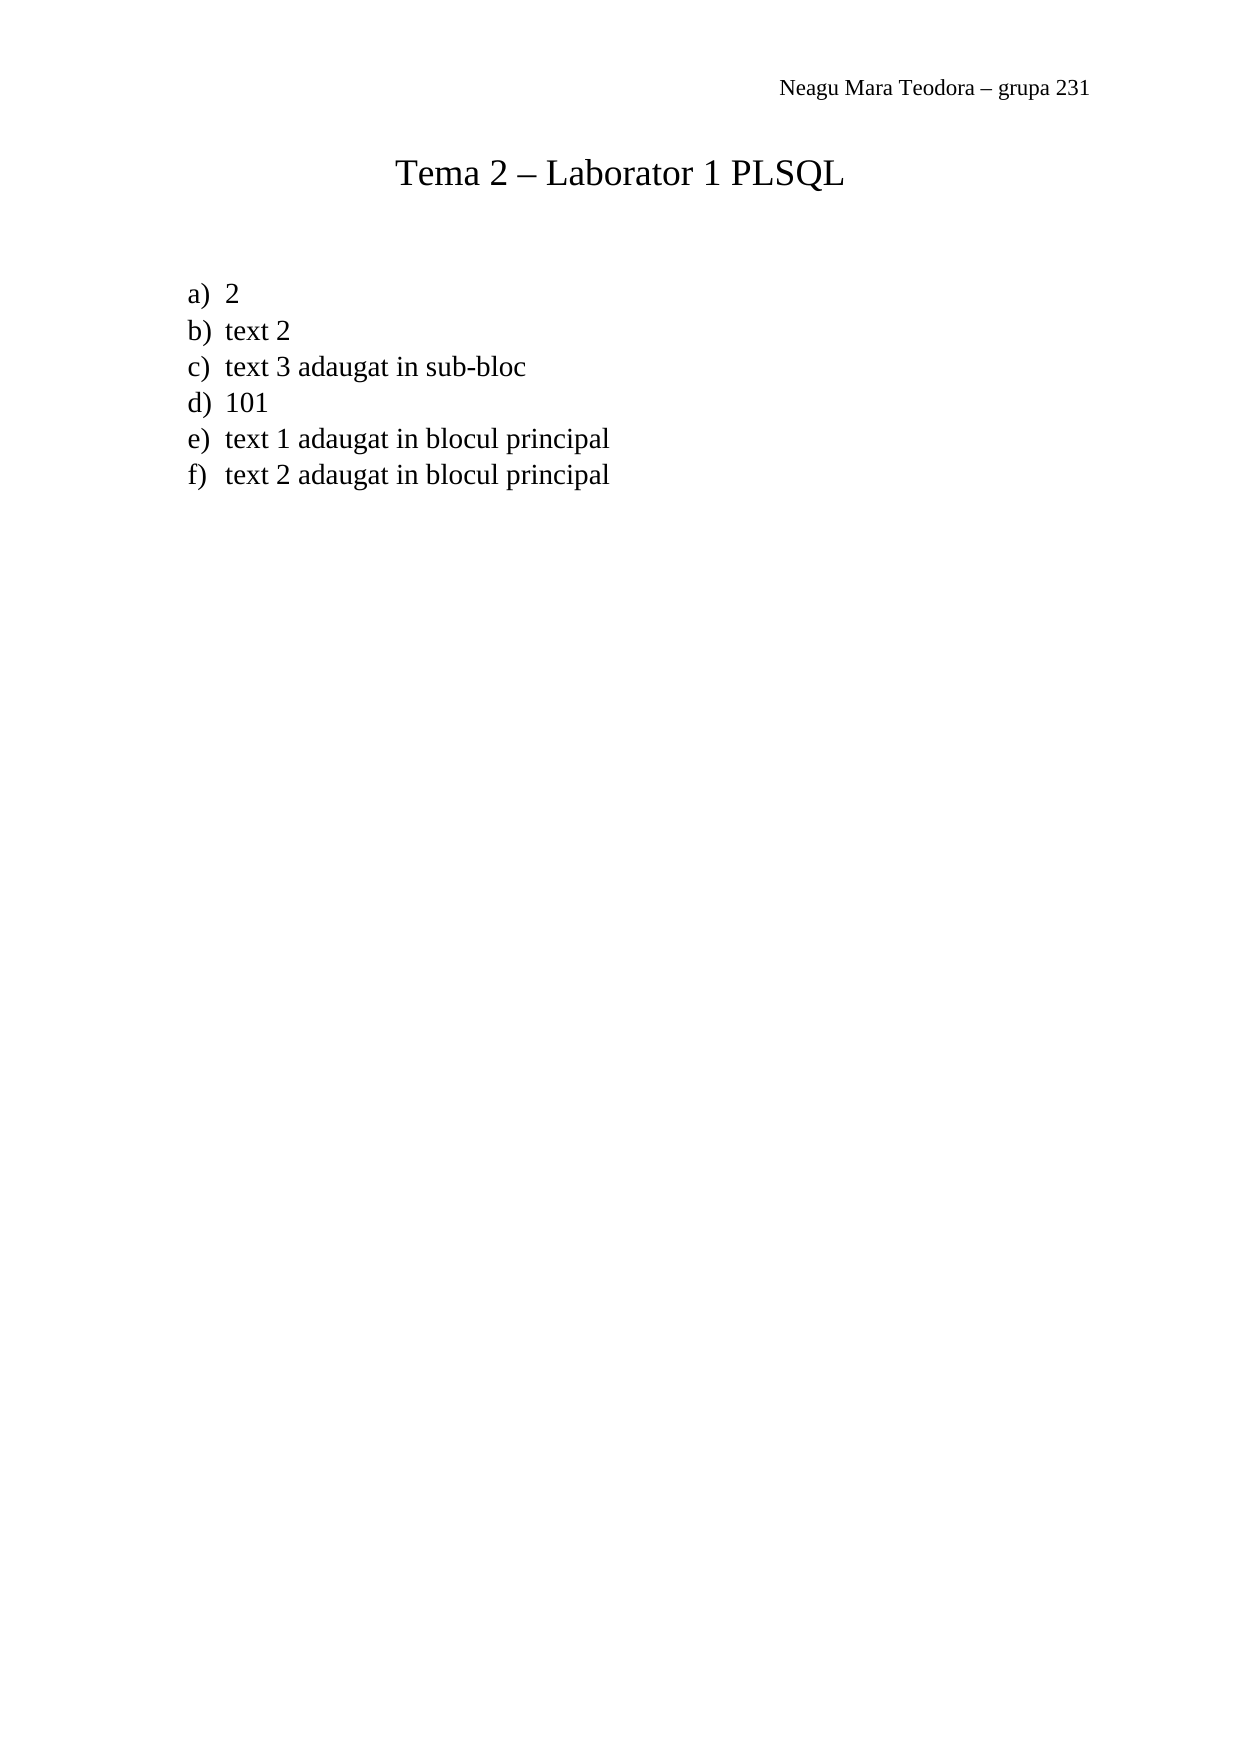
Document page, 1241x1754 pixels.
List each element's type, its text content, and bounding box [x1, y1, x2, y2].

list text 3 adaugat in sub-bloc [187, 349, 1090, 382]
list text 1 adaugat in blocul principal [187, 421, 1090, 454]
list 101 [187, 385, 1090, 418]
list 2 [187, 276, 1090, 310]
text Tema 2 – Laborator 1 PLSQL [150, 150, 1090, 193]
list text 2 [187, 313, 1090, 346]
list text 2 adaugat in blocul principal [187, 457, 1090, 491]
